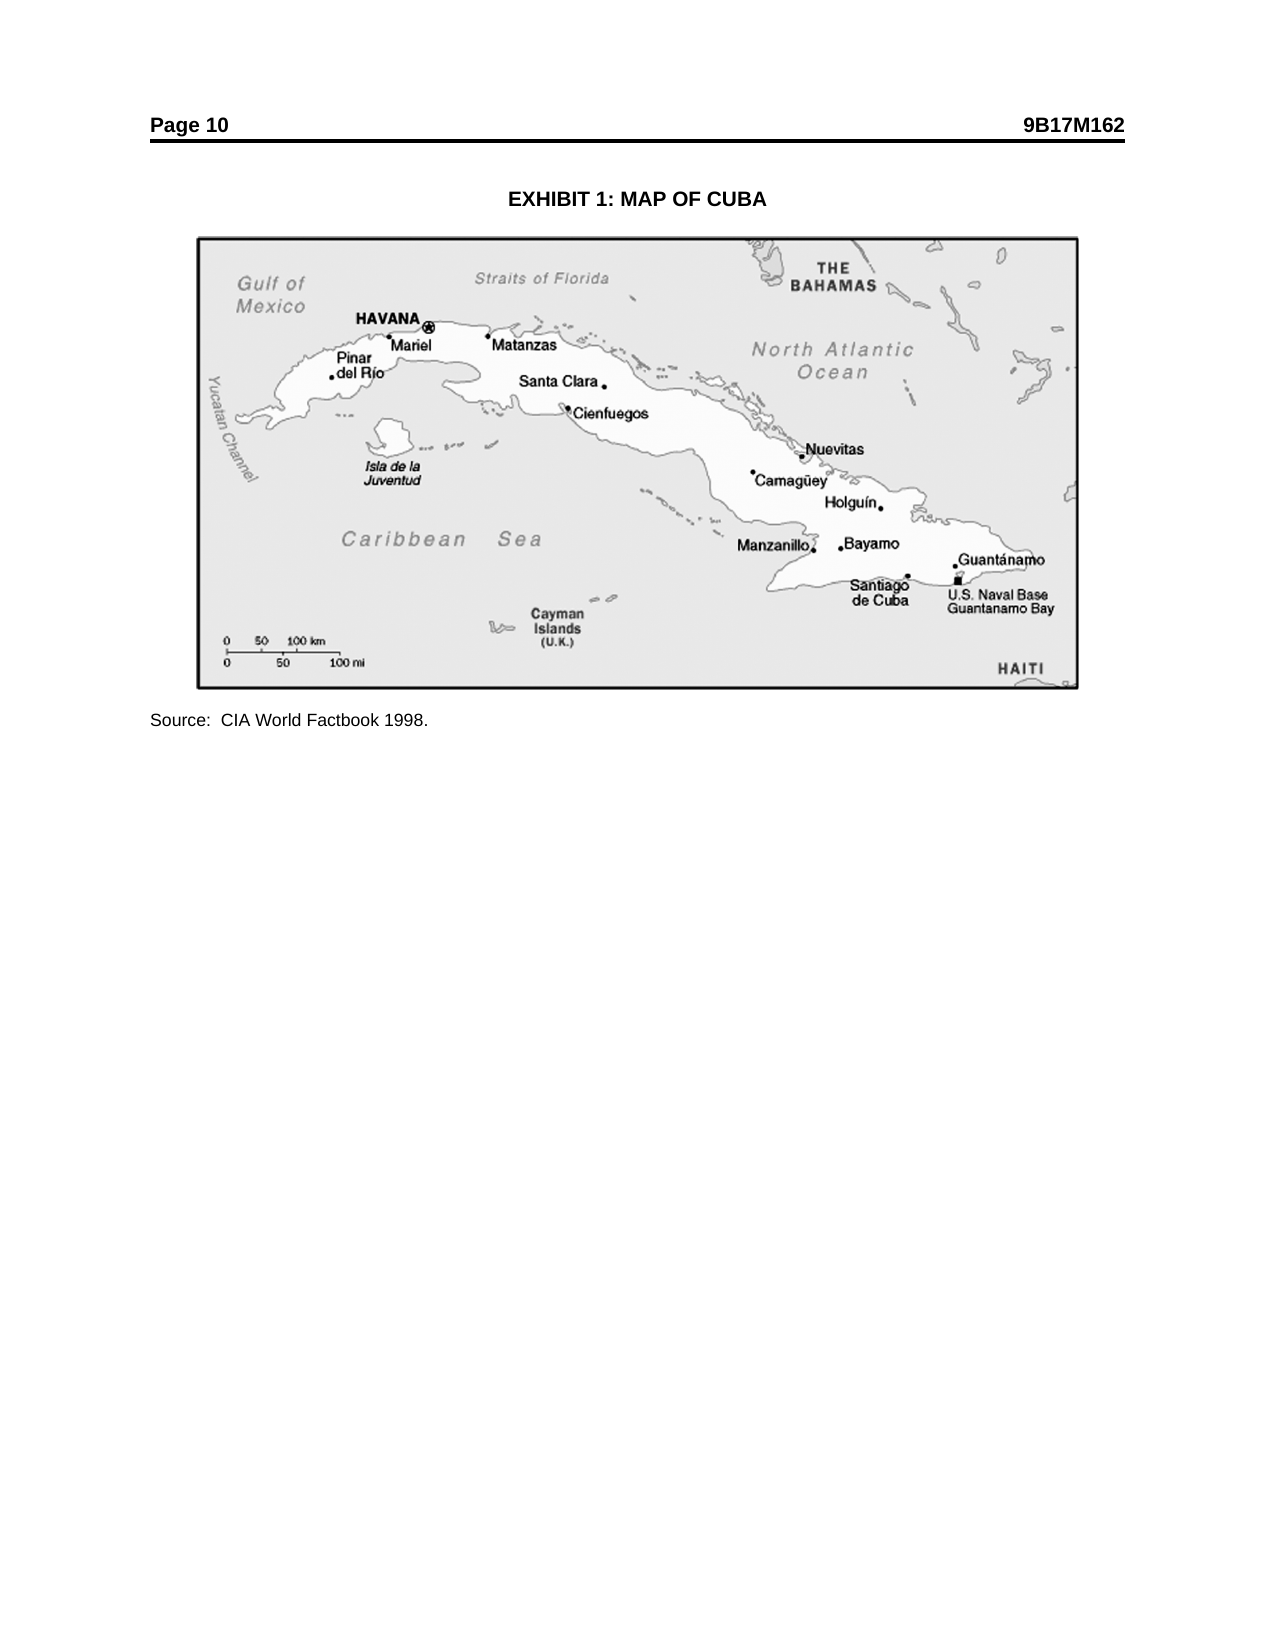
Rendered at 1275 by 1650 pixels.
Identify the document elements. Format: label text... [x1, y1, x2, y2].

text Exhibit 1: map of cuba [150, 186, 1125, 210]
text Source: CIA World Factbook 1998. [150, 710, 1125, 731]
picture [196, 236, 1079, 690]
